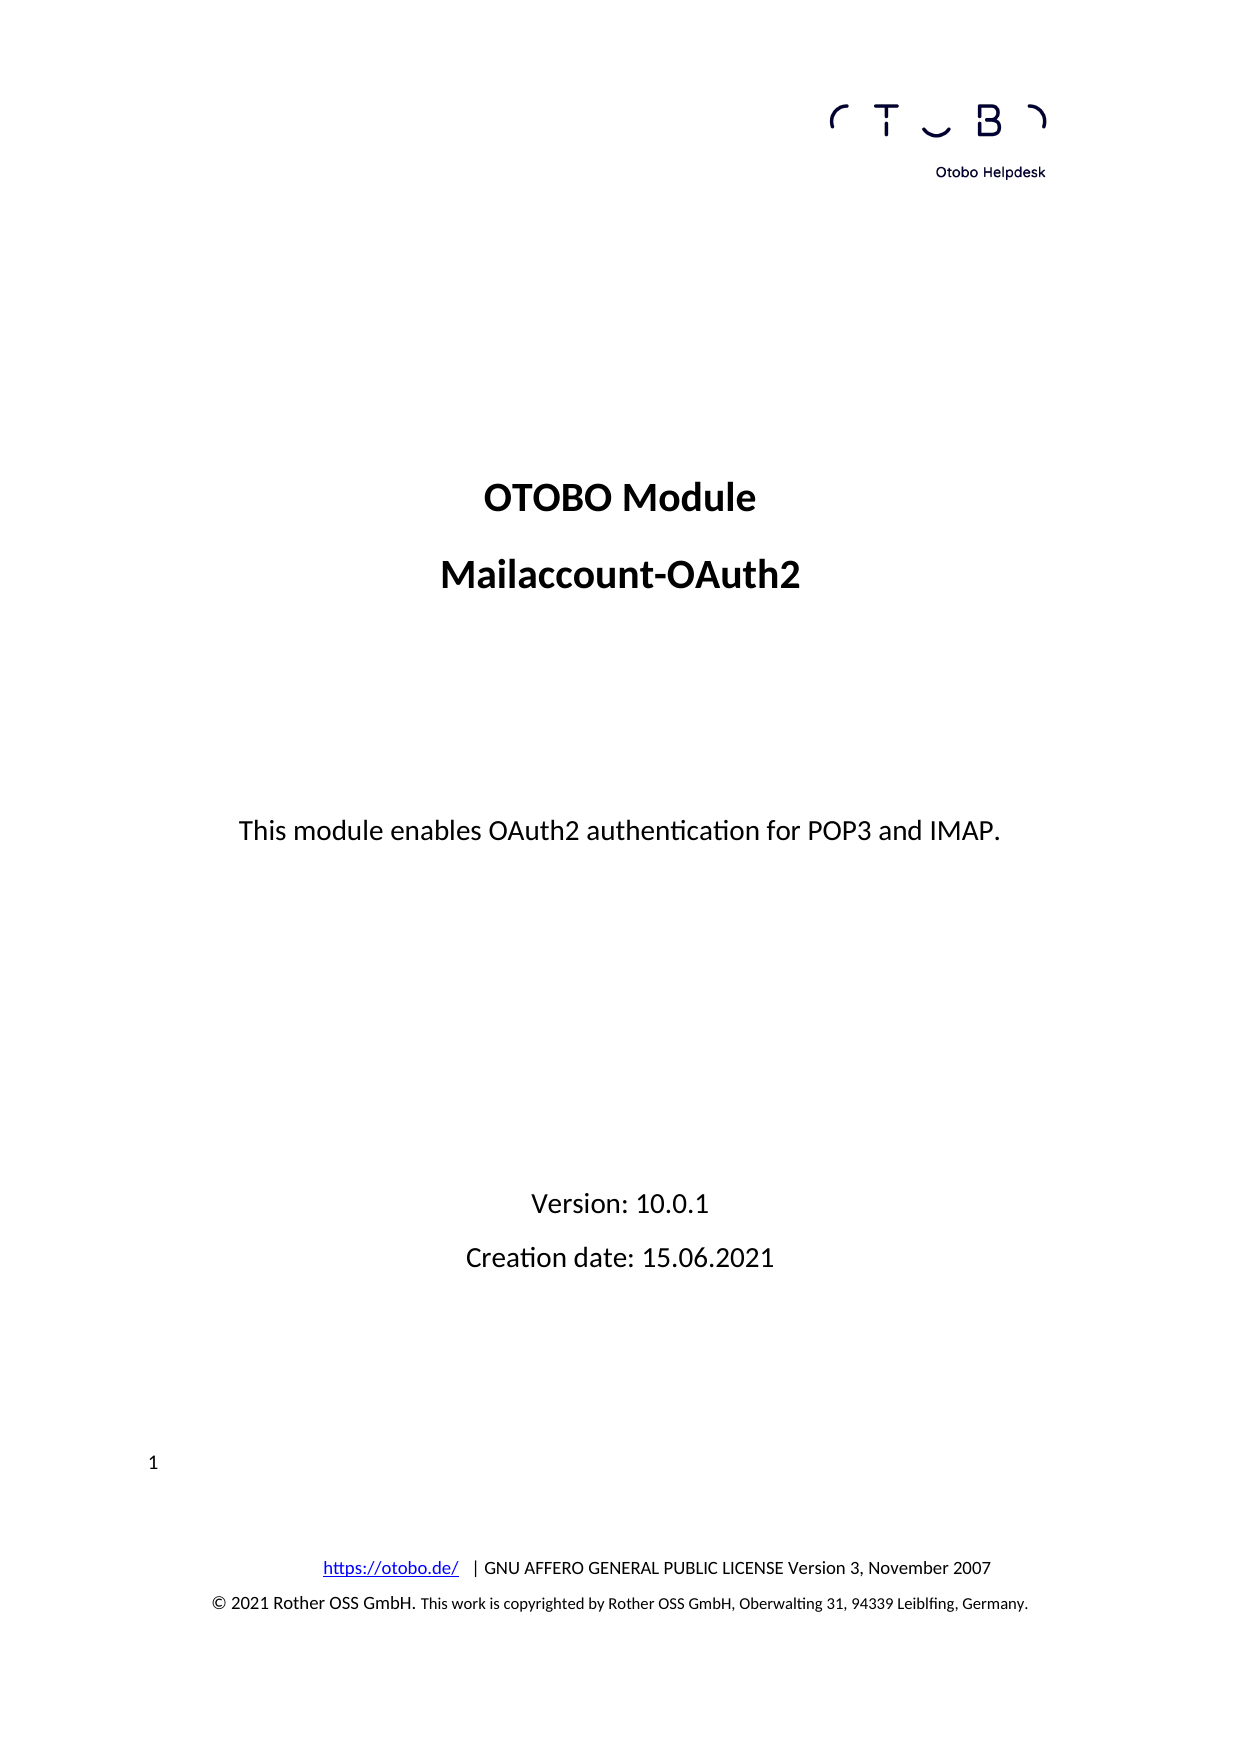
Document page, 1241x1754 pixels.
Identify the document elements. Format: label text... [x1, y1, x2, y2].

text Mailaccount-OAuth2 [148, 548, 1093, 598]
text This module enables OAuth2 authentication for POP3 and IMAP. [148, 812, 1093, 848]
text OTOBO Module [148, 471, 1093, 522]
picture [783, 73, 1093, 208]
text Version: 10.0.1 [148, 1186, 1093, 1221]
text Creation date: 15.06.2021 [148, 1239, 1093, 1275]
